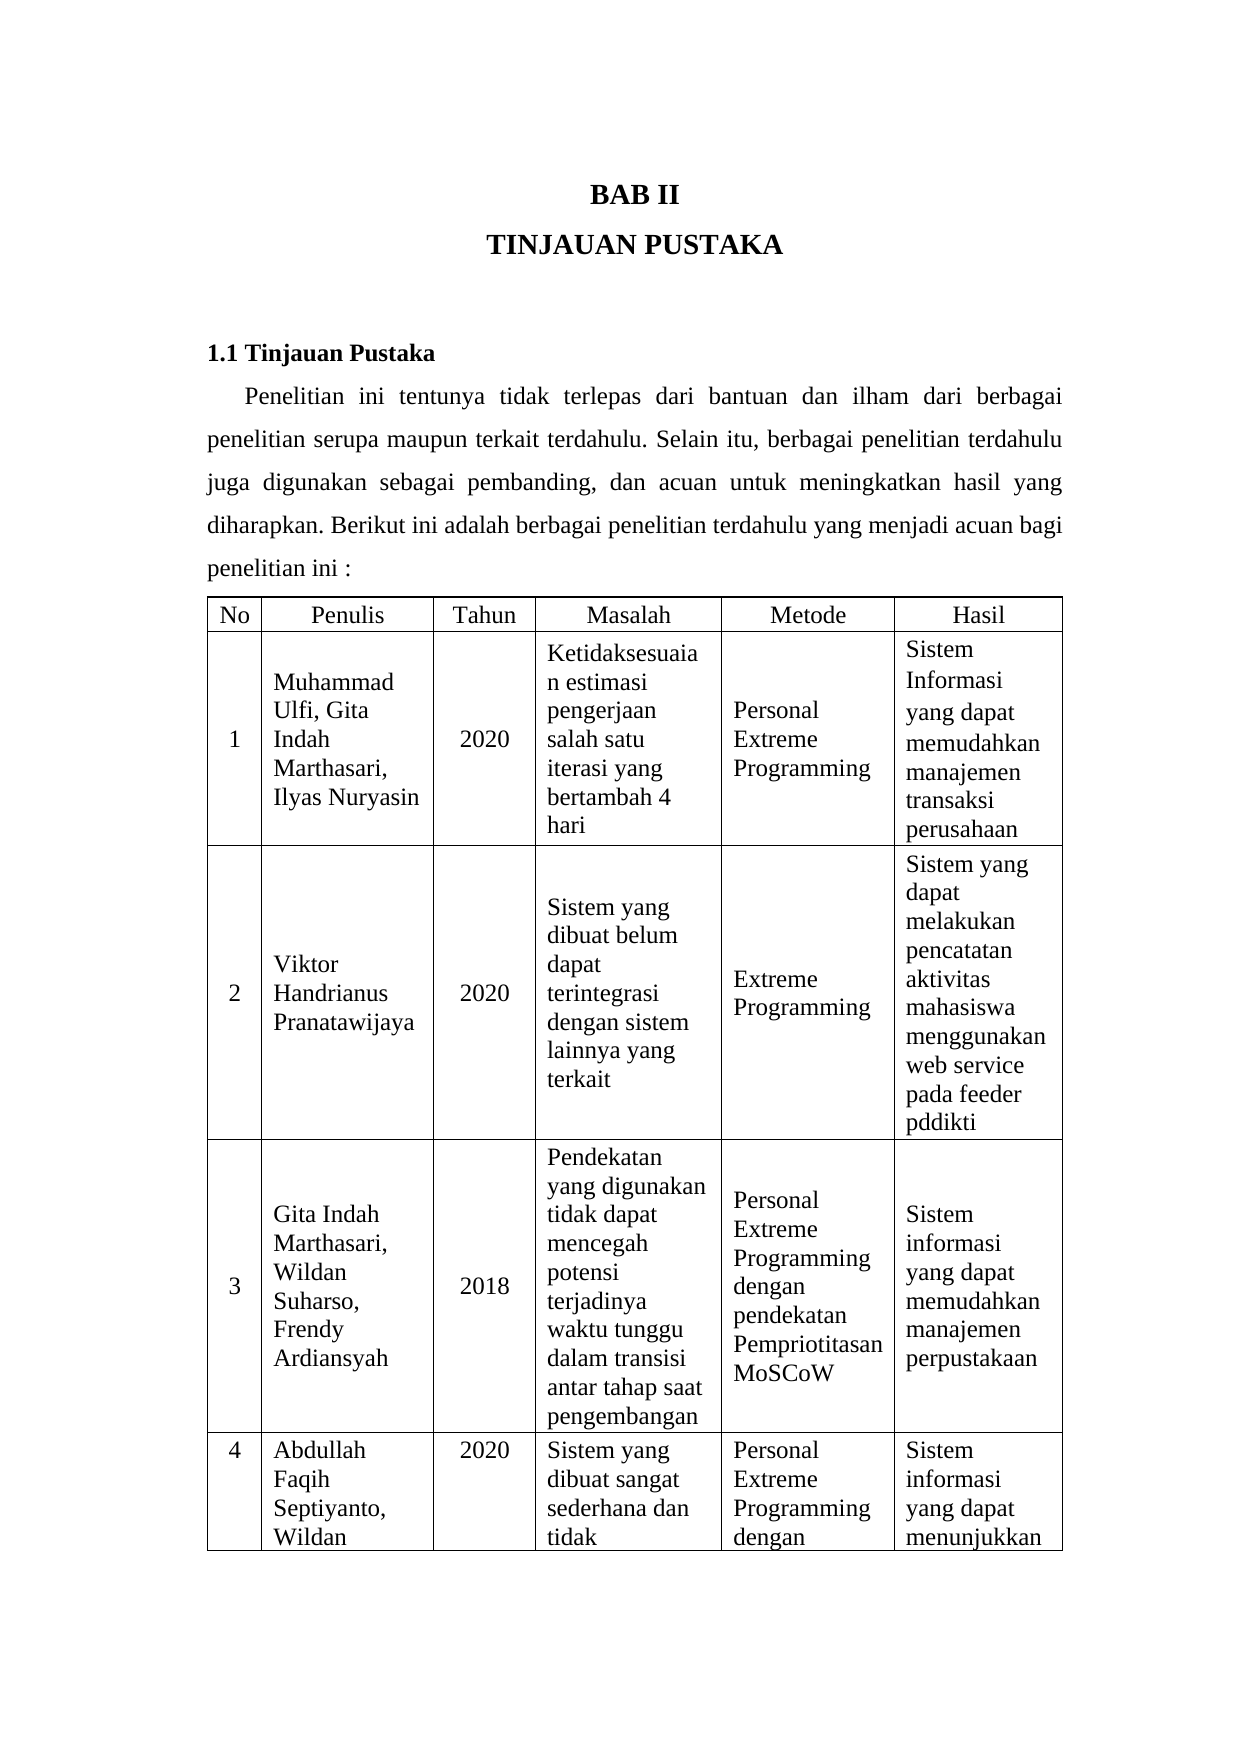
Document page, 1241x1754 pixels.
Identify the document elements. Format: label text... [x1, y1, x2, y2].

table_cell Sistem yang dapat melakukan pencatatan aktivitas mahasiswa menggunakan web service pada feeder pddikti [895, 846, 1062, 1138]
table_cell Sistem informasi yang dapat memudahkan manajemen perpustakaan [895, 1140, 1062, 1432]
table_header Hasil [895, 598, 1062, 631]
subtitle Tinjauan Pustaka [207, 338, 1063, 366]
table_cell 4 [208, 1433, 261, 1550]
table_cell Sistem Informasi yang dapat memudahkan manajemen transaksi perusahaan [895, 632, 1062, 845]
table_cell Personal Extreme Programming dengan pendekatan Pempriotitasan MoSCoW [722, 1140, 894, 1432]
table_cell Gita Indah Marthasari, Wildan Suharso, Frendy Ardiansyah [262, 1140, 433, 1432]
table_header No [208, 598, 261, 631]
table_cell 2020 [434, 846, 535, 1138]
table_cell 1 [208, 632, 261, 845]
table_cell 2020 [434, 1433, 535, 1550]
table_header Tahun [434, 598, 535, 631]
table_header Masalah [536, 598, 721, 631]
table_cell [722, 1433, 894, 1550]
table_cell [895, 1433, 1062, 1550]
table_cell Extreme Programming [722, 846, 894, 1138]
table_header Penulis [262, 598, 433, 631]
table_cell 3 [208, 1140, 261, 1432]
subtitle BAB II TINJAUAN PUSTAKA [207, 177, 1063, 261]
table_cell 2 [208, 846, 261, 1138]
table_cell Muhammad Ulfi, Gita Indah Marthasari, Ilyas Nuryasin [262, 632, 433, 845]
table_cell Viktor Handrianus Pranatawijaya [262, 846, 433, 1138]
table_cell Sistem yang dibuat belum dapat terintegrasi dengan sistem lainnya yang terkait [536, 846, 721, 1138]
table_cell 2018 [434, 1140, 535, 1432]
table_cell Pendekatan yang digunakan tidak dapat mencegah potensi terjadinya waktu tunggu dalam transisi antar tahap saat pengembangan [536, 1140, 721, 1432]
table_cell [536, 1433, 721, 1550]
table_cell 2020 [434, 632, 535, 845]
text Penelitian ini tentunya tidak terlepas dari bantuan dan ilham dari berbagai penelitian serupa maupun terkait terdahulu. Selain itu, berbagai penelitian terdahulu juga digunakan sebagai pembanding, dan acuan untuk meningkatkan hasil yang diharapkan. Berikut ini adalah berbagai penelitian terdahulu yang menjadi acuan bagi penelitian ini : [207, 381, 1063, 582]
table_cell Personal Extreme Programming [722, 632, 894, 845]
table_cell Ketidaksesuaian estimasi pengerjaan salah satu iterasi yang bertambah 4 hari [536, 632, 721, 845]
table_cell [262, 1433, 433, 1550]
table_header Metode [722, 598, 894, 631]
